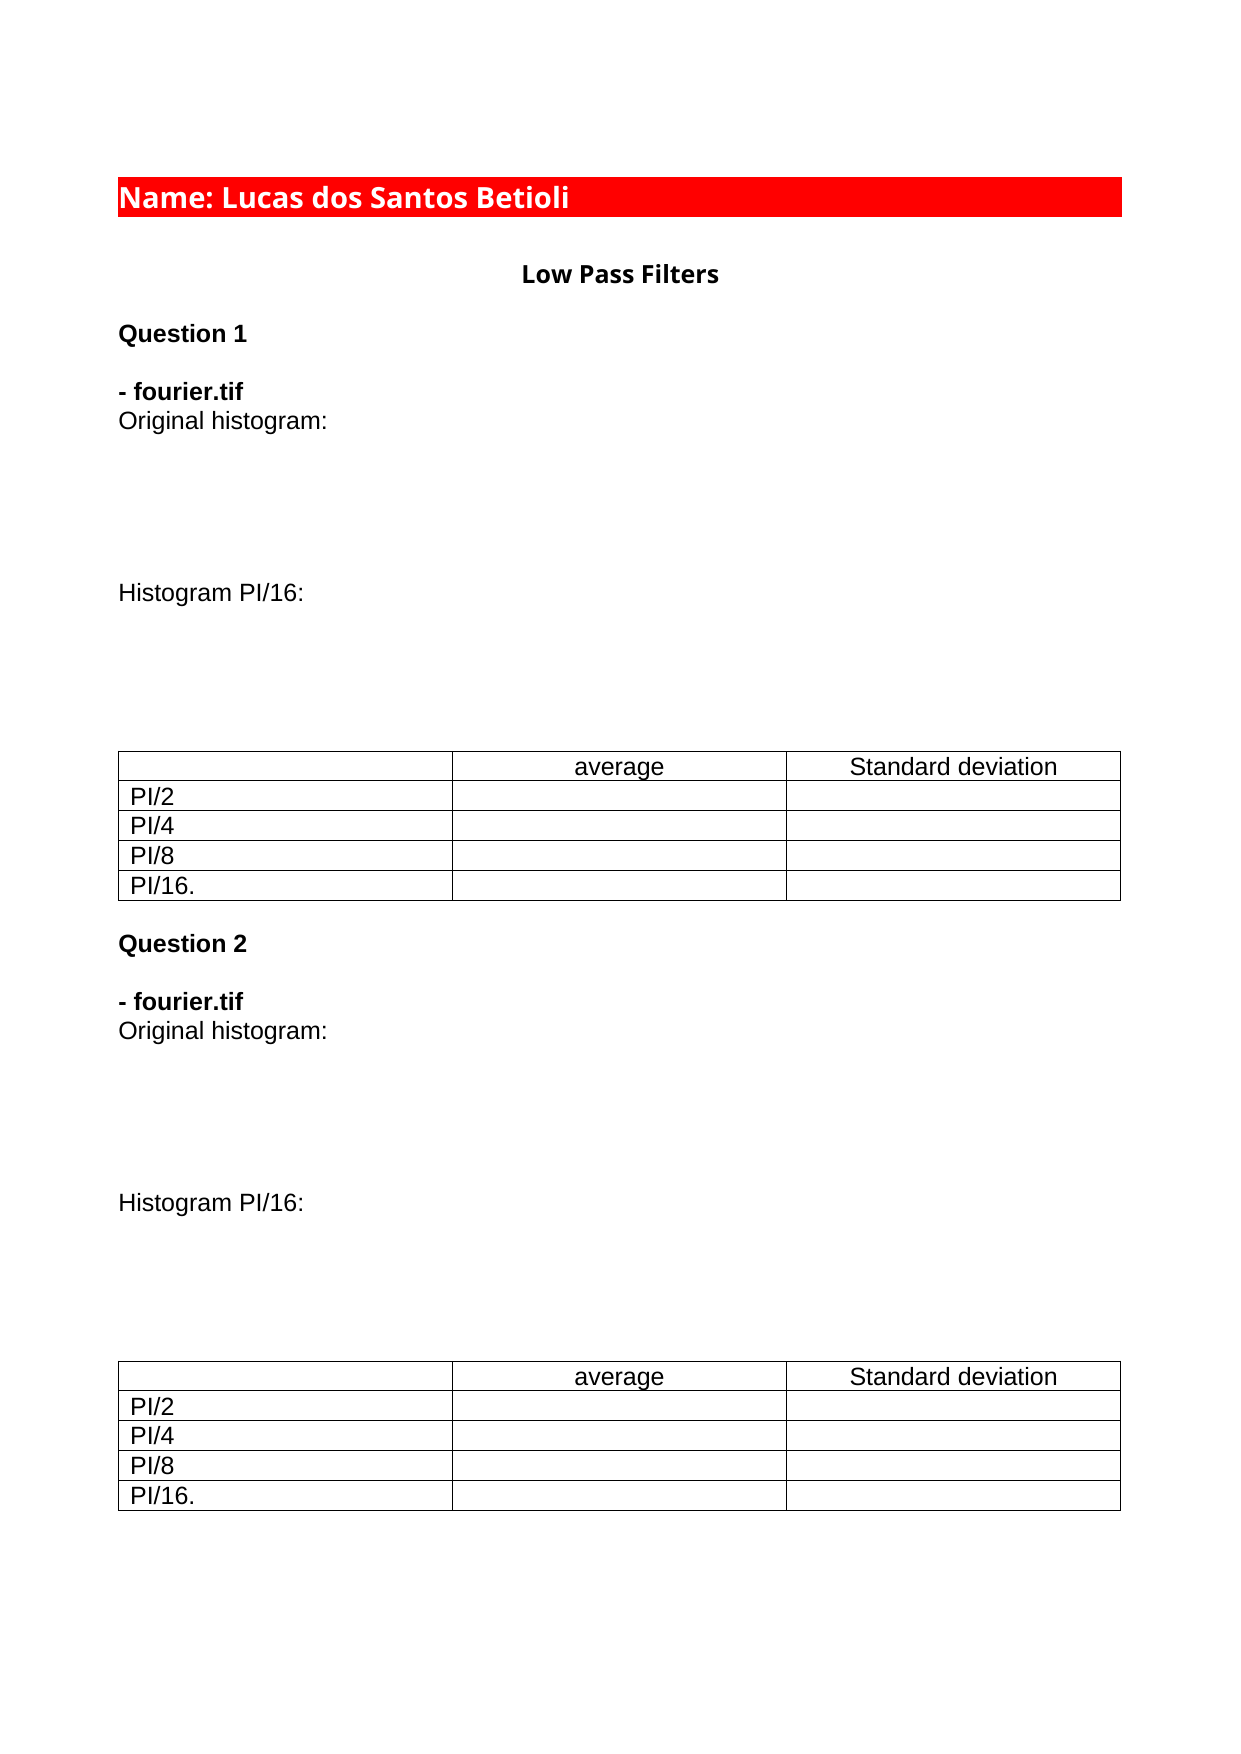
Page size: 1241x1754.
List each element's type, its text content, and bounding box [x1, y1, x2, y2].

table_cell [453, 1451, 786, 1480]
table_cell [787, 1481, 1120, 1509]
table_cell [787, 871, 1120, 899]
text Question 2 [118, 929, 1122, 958]
table_cell PI/4 [119, 811, 452, 840]
table_header average [453, 752, 786, 780]
text Original histogram: [118, 1016, 1122, 1044]
text - fourier.tif [118, 987, 1122, 1016]
table_cell [787, 1451, 1120, 1480]
text - fourier.tif [118, 377, 1122, 406]
table_cell PI/16. [119, 1481, 452, 1509]
text Question 1 [118, 319, 1122, 348]
table_cell PI/2 [119, 781, 452, 810]
table_cell [453, 871, 786, 899]
table_header [119, 752, 452, 780]
table_cell [453, 841, 786, 870]
table_header [119, 1362, 452, 1390]
table_cell [453, 1481, 786, 1509]
text Histogram PI/16: [118, 1188, 1122, 1217]
text Original histogram: [118, 406, 1122, 434]
table_header Standard deviation [787, 752, 1120, 780]
table_cell PI/8 [119, 841, 452, 870]
table_cell [453, 1391, 786, 1420]
table_header Standard deviation [787, 1362, 1120, 1390]
table_cell [787, 811, 1120, 840]
table_header average [453, 1362, 786, 1390]
table_cell PI/4 [119, 1421, 452, 1450]
table_cell [453, 781, 786, 810]
table_cell PI/8 [119, 1451, 452, 1480]
text Low Pass Filters [118, 257, 1122, 291]
table_cell [787, 781, 1120, 810]
table_cell PI/2 [119, 1391, 452, 1420]
table_cell [453, 811, 786, 840]
table_cell [787, 841, 1120, 870]
subtitle Name: Lucas dos Santos Betioli [118, 177, 1122, 217]
table_cell [787, 1391, 1120, 1420]
text Histogram PI/16: [118, 578, 1122, 607]
table_cell PI/16. [119, 871, 452, 899]
table_cell [453, 1421, 786, 1450]
table_cell [787, 1421, 1120, 1450]
